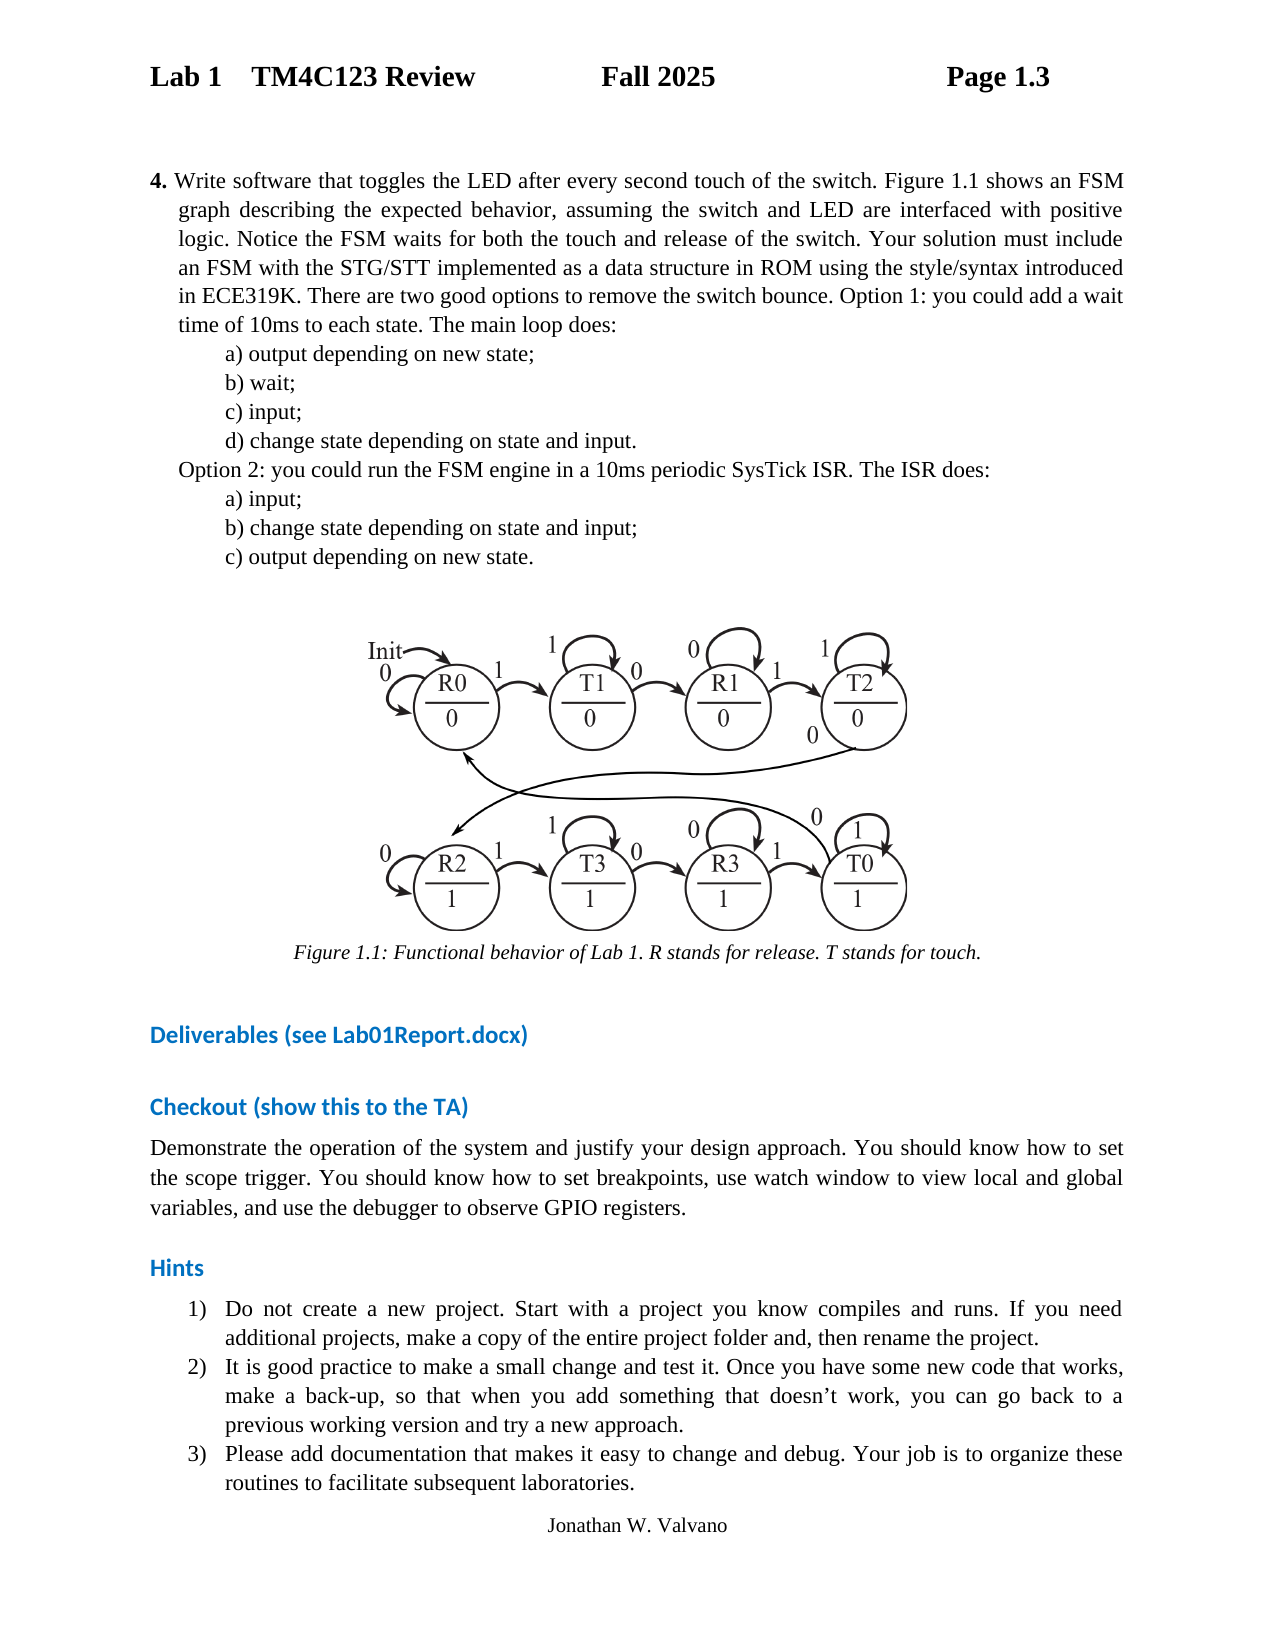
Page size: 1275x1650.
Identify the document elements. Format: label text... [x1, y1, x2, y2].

text a) input; [178, 485, 1125, 512]
subtitle Deliverables (see Lab01Report.docx) [150, 1019, 1125, 1050]
text a) output depending on new state; [178, 340, 1125, 367]
text d) change state depending on state and input. [178, 427, 1125, 454]
text c) output depending on new state. [178, 543, 1125, 569]
text c) input; [178, 398, 1125, 425]
subtitle Hints [150, 1252, 1125, 1283]
text 4. Write software that toggles the LED after every second touch of the switch. Figure 1.1 shows an FSM graph describing the expected behavior, assuming the switch and LED are interfaced with positive logic. Notice the FSM waits for both the touch and release of the switch. Your solution must include an FSM with the STG/STT implemented as a data structure in ROM using the style/syntax introduced in ECE319K. There are two good options to remove the switch bounce. Option 1: you could add a wait time of 10ms to each state. The main loop does: [150, 167, 1125, 338]
text Option 2: you could run the FSM engine in a 10ms periodic SysTick ISR. The ISR does: [178, 456, 1125, 483]
text Demonstrate the operation of the system and justify your design approach. You should know how to set the scope trigger. You should know how to set breakpoints, use watch window to view local and global variables, and use the debugger to observe GPIO registers. [150, 1134, 1125, 1221]
text b) wait; [178, 369, 1125, 396]
list Do not create a new project. Start with a project you know compiles and runs. If you need additional projects, make a copy of the entire project folder and, then rename the project. [187, 1295, 1125, 1351]
list It is good practice to make a small change and test it. Once you have some new code that works, make a back-up, so that when you add something that doesn’t work, you can go back to a previous working version and try a new approach. [187, 1353, 1125, 1437]
picture [368, 627, 908, 931]
text b) change state depending on state and input; [178, 514, 1125, 541]
text Figure 1.1: Functional behavior of Lab 1. R stands for release. T stands for touch. [225, 940, 1050, 964]
list Please add documentation that makes it easy to change and debug. Your job is to organize these routines to facilitate subsequent laboratories. [187, 1440, 1125, 1495]
subtitle Checkout (show this to the TA) [150, 1091, 1125, 1121]
